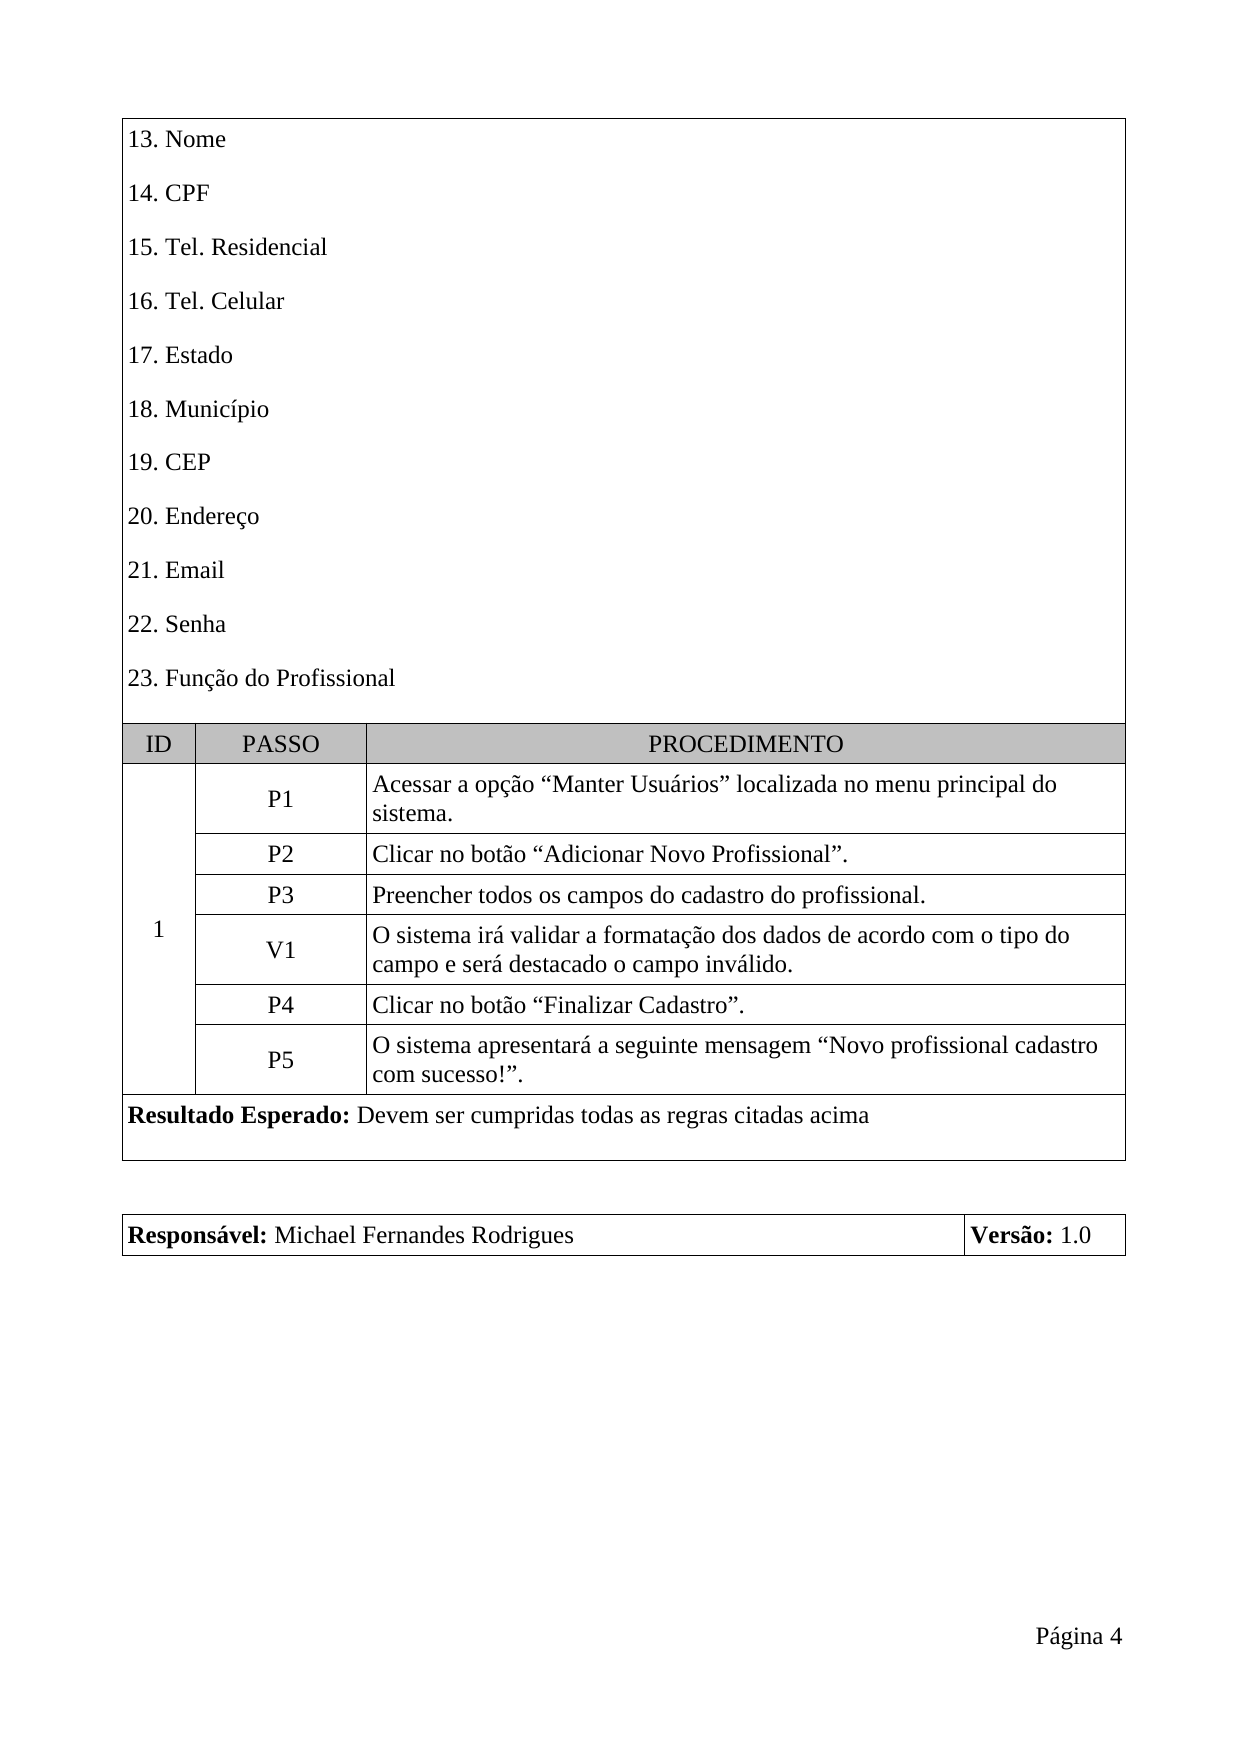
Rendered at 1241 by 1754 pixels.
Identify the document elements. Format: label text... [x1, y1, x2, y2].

table_cell ID [123, 724, 195, 763]
table_cell Resultado Esperado: Devem ser cumpridas todas as regras citadas acima [123, 1095, 1125, 1160]
table_cell O sistema irá validar a formatação dos dados de acordo com o tipo do campo e será destacado o campo inválido. [367, 915, 1125, 984]
table_cell P5 [196, 1025, 366, 1094]
table_cell O sistema apresentará a seguinte mensagem “Novo profissional cadastro com sucesso!”. [367, 1025, 1125, 1094]
table_header Versão: 1.0 [965, 1215, 1125, 1255]
table_cell PASSO [196, 724, 366, 763]
table_cell 1 [123, 764, 195, 1094]
table_cell P1 [196, 764, 366, 833]
table_cell P2 [196, 834, 366, 873]
table_cell PROCEDIMENTO [367, 724, 1125, 763]
table_cell Preencher todos os campos do cadastro do profissional. [367, 875, 1125, 914]
table_header Responsável: Michael Fernandes Rodrigues [123, 1215, 964, 1255]
table_cell Acessar a opção “Manter Usuários” localizada no menu principal do sistema. [367, 764, 1125, 833]
table_cell P4 [196, 985, 366, 1024]
table_cell Clicar no botão “Adicionar Novo Profissional”. [367, 834, 1125, 873]
table_cell Clicar no botão “Finalizar Cadastro”. [367, 985, 1125, 1024]
table_cell V1 [196, 915, 366, 984]
table_cell P3 [196, 875, 366, 914]
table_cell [123, 119, 1125, 722]
